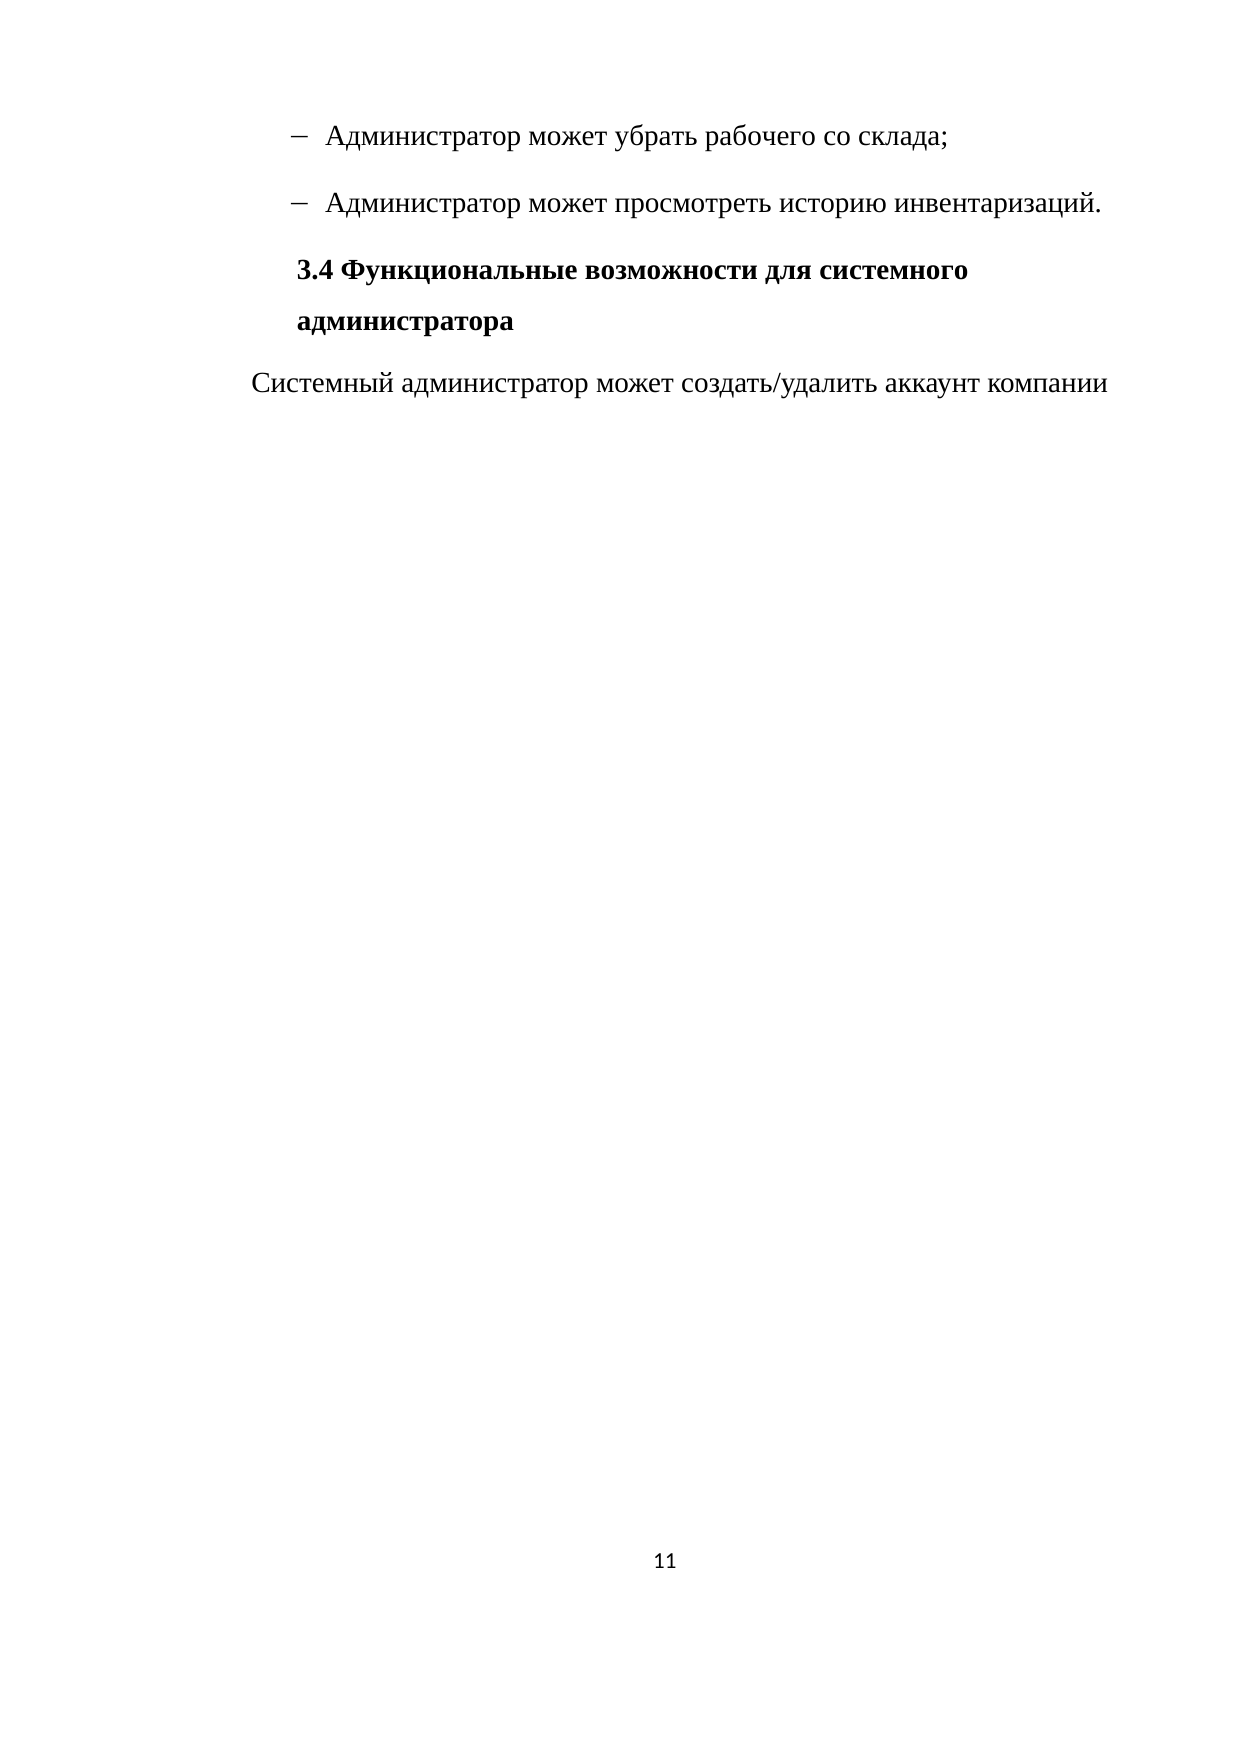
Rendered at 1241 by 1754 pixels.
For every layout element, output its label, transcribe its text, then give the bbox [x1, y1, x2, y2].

text Администратор может убрать рабочего со склада; [288, 118, 1152, 152]
text Администратор может просмотреть историю инвентаризаций. [288, 185, 1152, 219]
text Системный администратор может создать/удалить аккаунт компании [177, 365, 1152, 399]
text Функциональные возможности для системного администратора [297, 252, 1152, 336]
